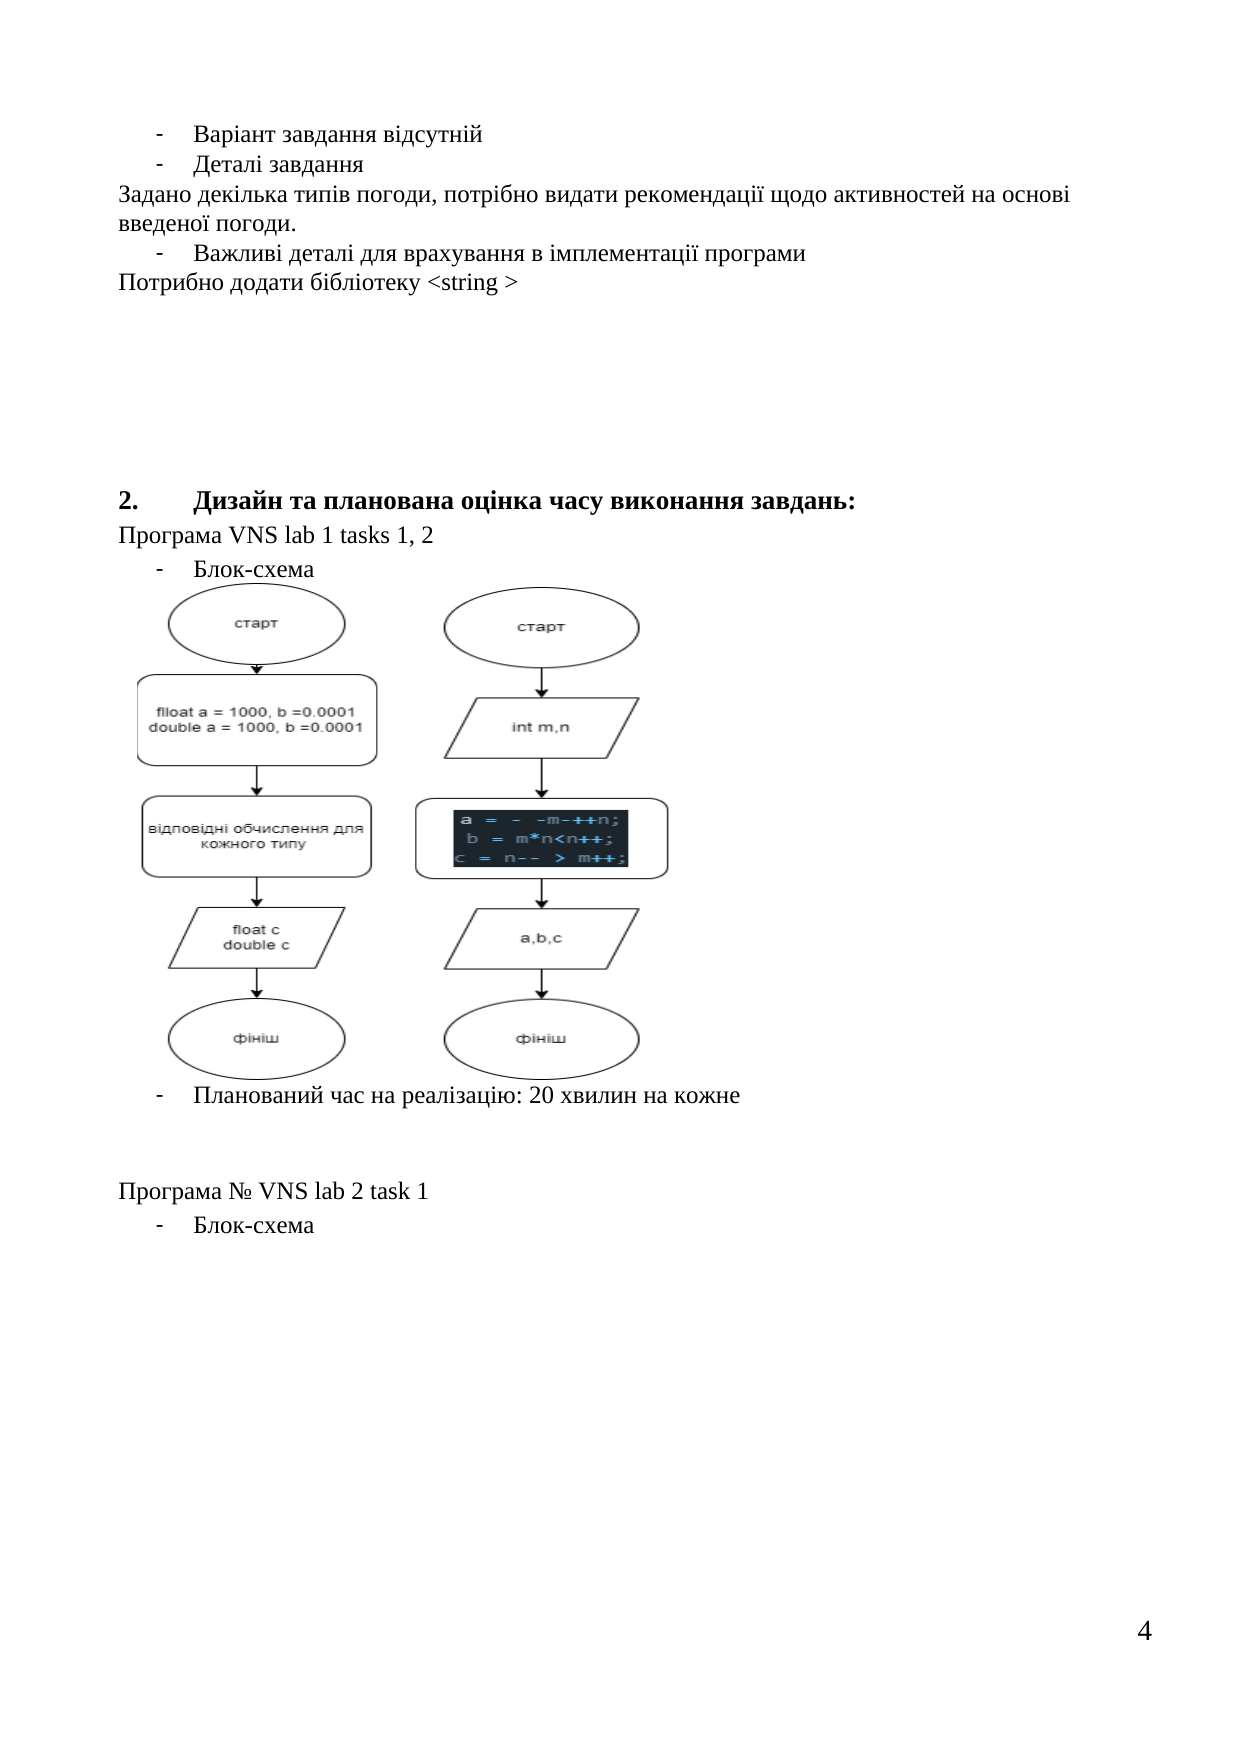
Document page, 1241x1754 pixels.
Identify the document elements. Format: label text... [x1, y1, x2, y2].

text Програма VNS lab 1 tasks 1, 2 [118, 520, 1152, 549]
text Програма № VNS lab 2 task 1 [118, 1176, 1152, 1205]
subtitle 2. Дизайн та планована оцінка часу виконання завдань: [118, 484, 1152, 515]
text Задано декілька типів погоди, потрібно видати рекомендації щодо активностей на основі введеної погоди. [118, 179, 1152, 237]
text Потрибно додати бібліотеку <string > [118, 267, 1152, 296]
list Важливі деталі для врахування в імплементації програми [156, 237, 1152, 267]
list Варіант завдання відсутній [156, 118, 1152, 149]
list Деталі завдання [156, 149, 1152, 179]
list Планований час на реалізацію: 20 хвилин на кожне [156, 1079, 1152, 1110]
list Блок-схема [156, 1209, 1152, 1239]
list Блок-схема [156, 553, 1152, 583]
